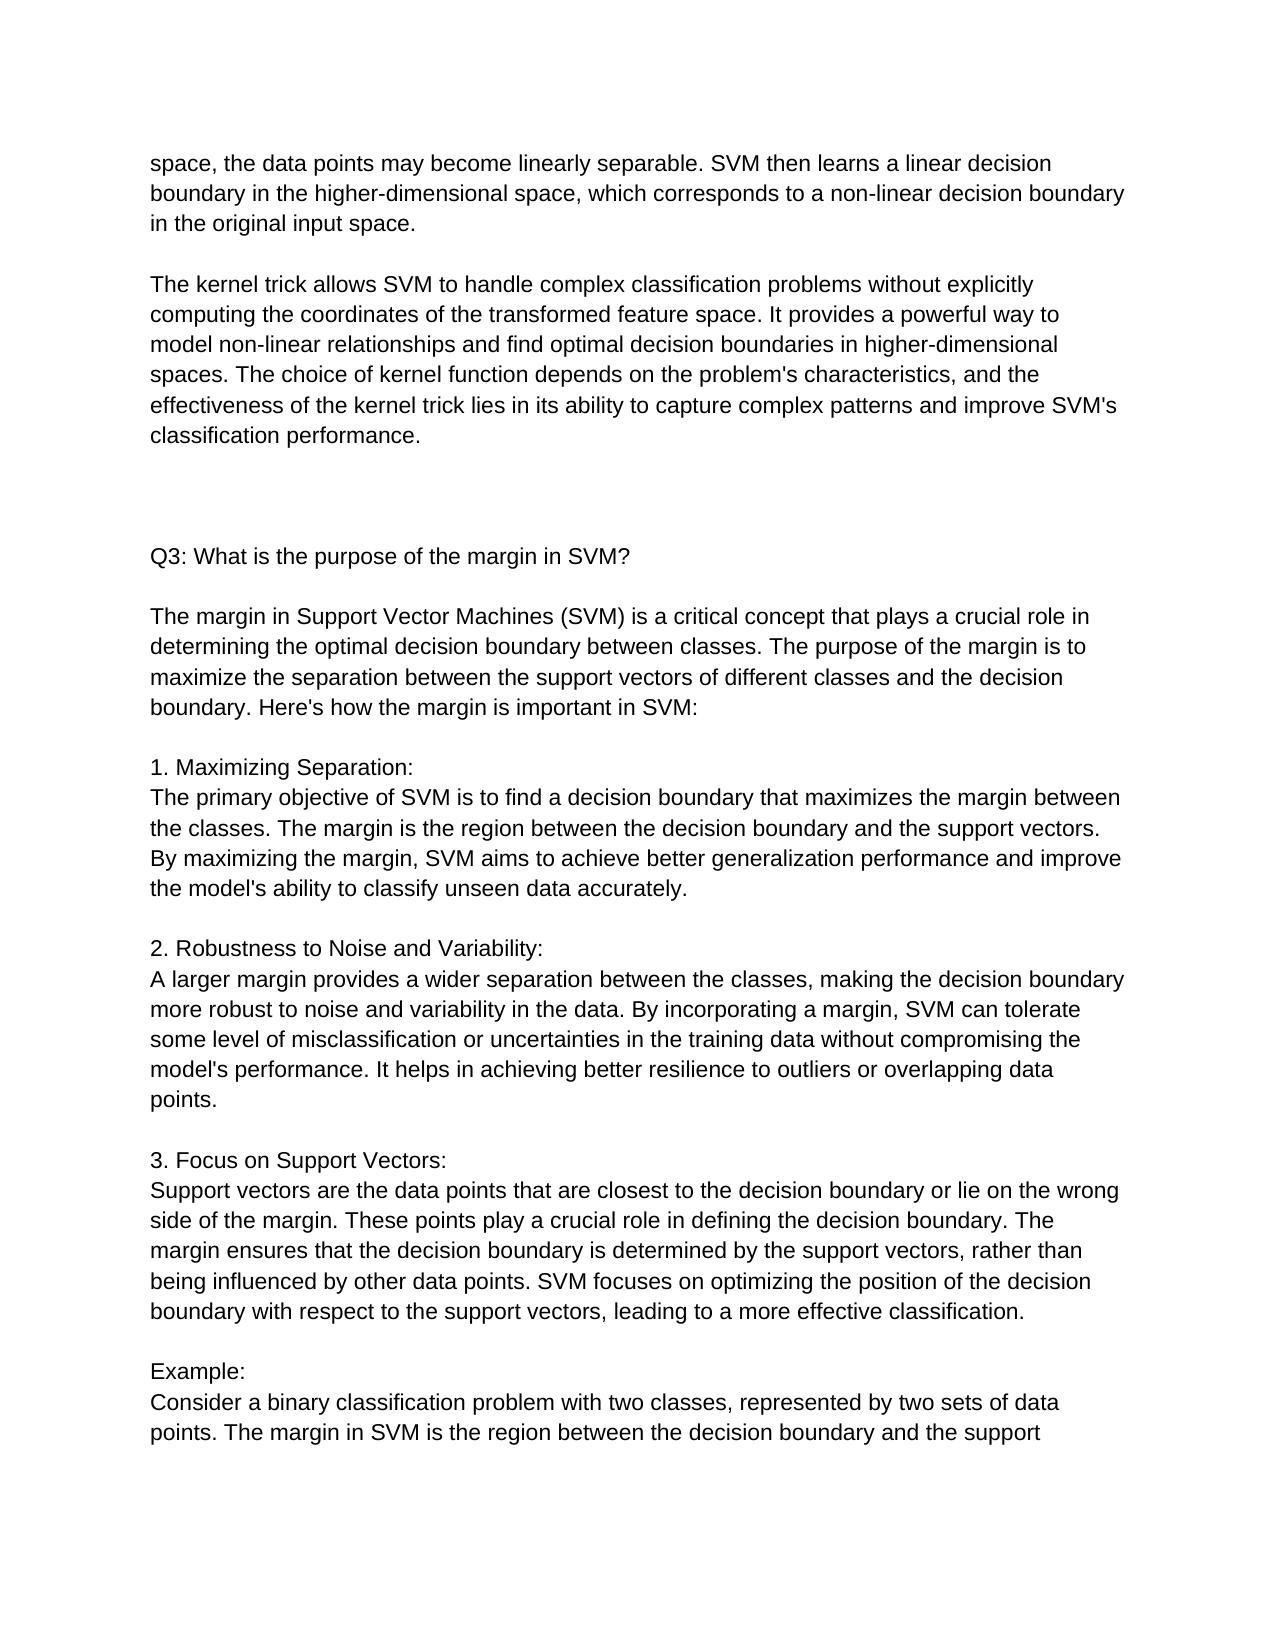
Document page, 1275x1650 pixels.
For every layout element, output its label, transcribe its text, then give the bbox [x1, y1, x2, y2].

text Q3: What is the purpose of the margin in SVM? [150, 543, 1125, 569]
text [150, 1388, 1125, 1445]
text 2. Robustness to Noise and Variability: [150, 935, 1125, 962]
text Example: [150, 1358, 1125, 1385]
text 1. Maximizing Separation: [150, 754, 1125, 781]
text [150, 150, 1125, 237]
text The kernel trick allows SVM to handle complex classification problems without explicitly computing the coordinates of the transformed feature space. It provides a powerful way to model non-linear relationships and find optimal decision boundaries in higher-dimensional spaces. The choice of kernel function depends on the problem's characteristics, and the effectiveness of the kernel trick lies in its ability to capture complex patterns and improve SVM's classification performance. [150, 271, 1125, 448]
text A larger margin provides a wider separation between the classes, making the decision boundary more robust to noise and variability in the data. By incorporating a margin, SVM can tolerate some level of misclassification or uncertainties in the training data without compromising the model's performance. It helps in achieving better resilience to outliers or overlapping data points. [150, 966, 1125, 1113]
text Support vectors are the data points that are closest to the decision boundary or lie on the wrong side of the margin. These points play a crucial role in defining the decision boundary. The margin ensures that the decision boundary is determined by the support vectors, rather than being influenced by other data points. SVM focuses on optimizing the position of the decision boundary with respect to the support vectors, leading to a more effective classification. [150, 1177, 1125, 1324]
text 3. Focus on Support Vectors: [150, 1147, 1125, 1173]
text The primary objective of SVM is to find a decision boundary that maximizes the margin between the classes. The margin is the region between the decision boundary and the support vectors. By maximizing the margin, SVM aims to achieve better generalization performance and improve the model's ability to classify unseen data accurately. [150, 784, 1125, 901]
text The margin in Support Vector Machines (SVM) is a critical concept that plays a crucial role in determining the optimal decision boundary between classes. The purpose of the margin is to maximize the separation between the support vectors of different classes and the decision boundary. Here's how the margin is important in SVM: [150, 603, 1125, 720]
